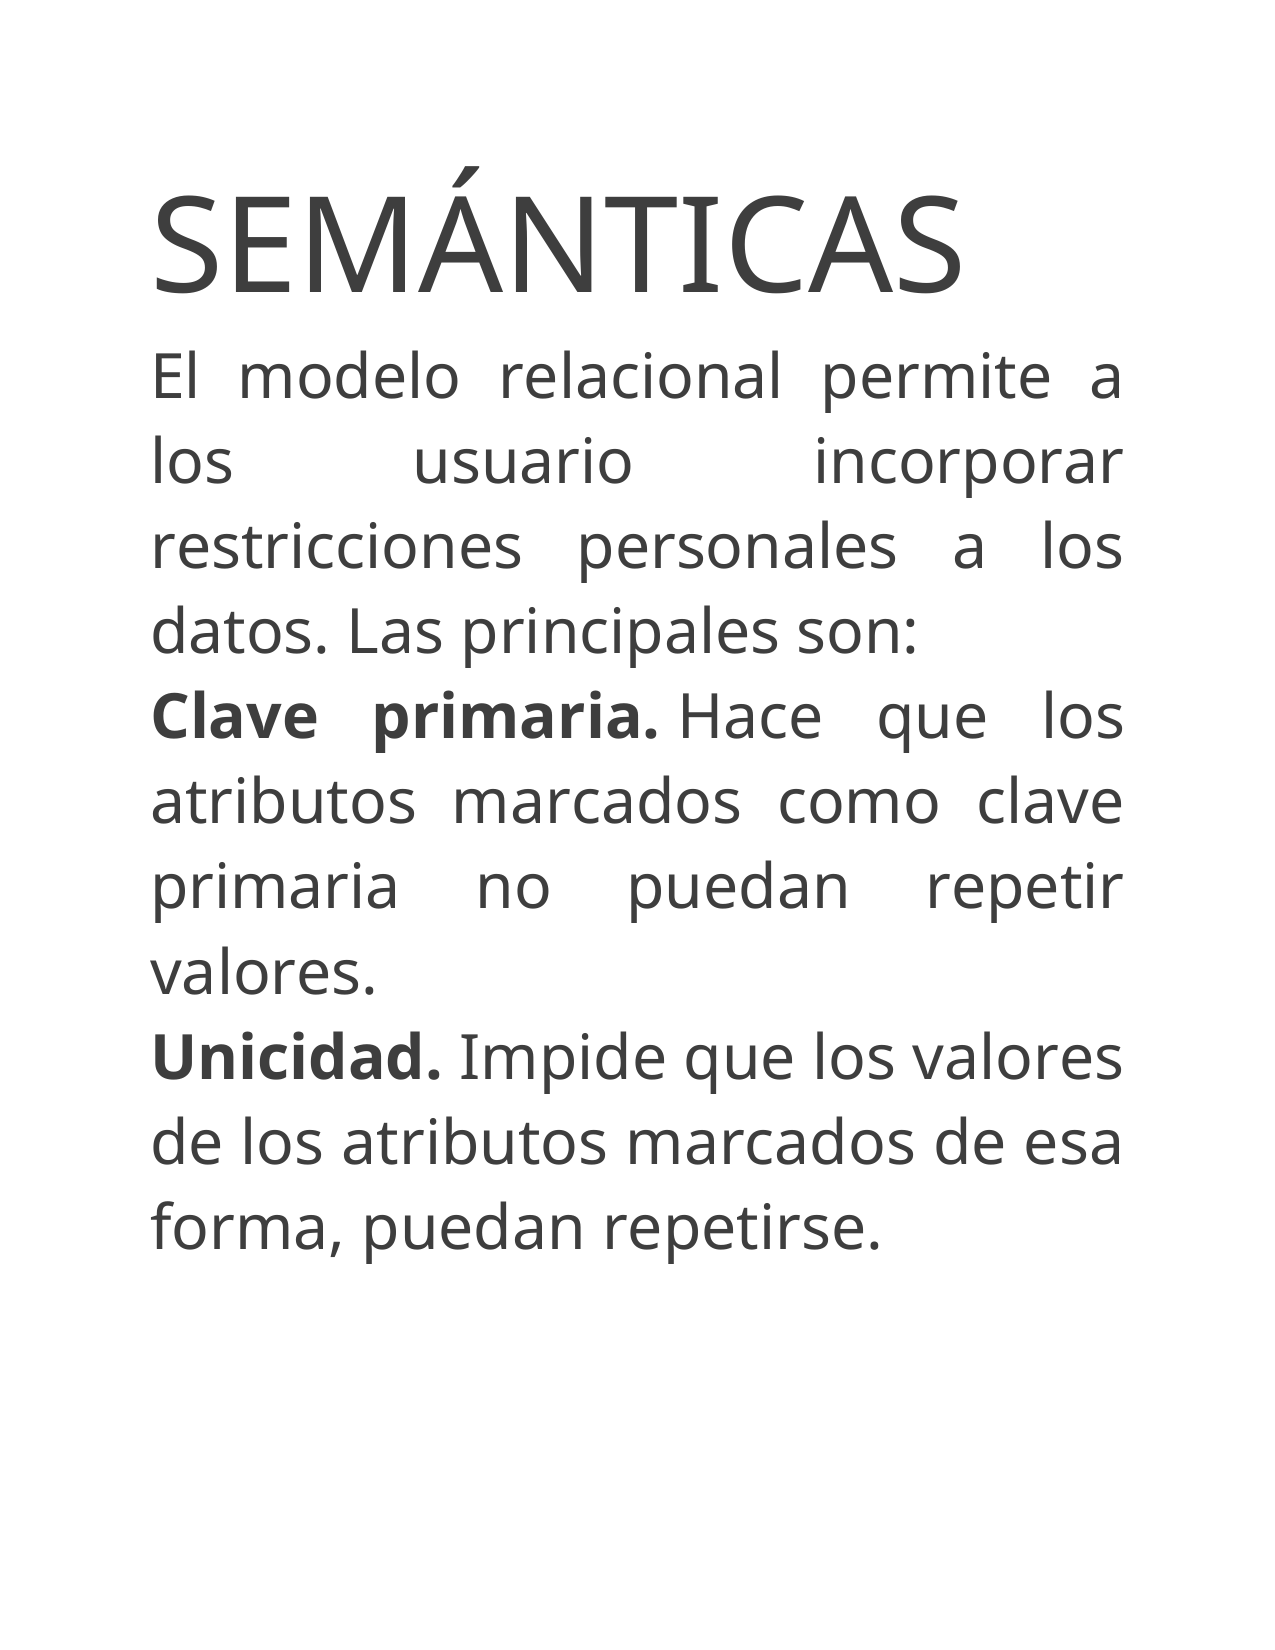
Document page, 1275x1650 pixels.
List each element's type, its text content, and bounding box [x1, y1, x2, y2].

text El modelo relacional permite a los usuario incorporar restricciones personales a los datos. Las principales son: [150, 332, 1125, 672]
text Unicidad. Impide que los valores de los atributos marcados de esa forma, puedan repetirse. [150, 1012, 1125, 1268]
text SEMÁNTICAS [150, 150, 1125, 332]
text Clave primaria. Hace que los atributos marcados como clave primaria no puedan repetir valores. [150, 672, 1125, 1012]
